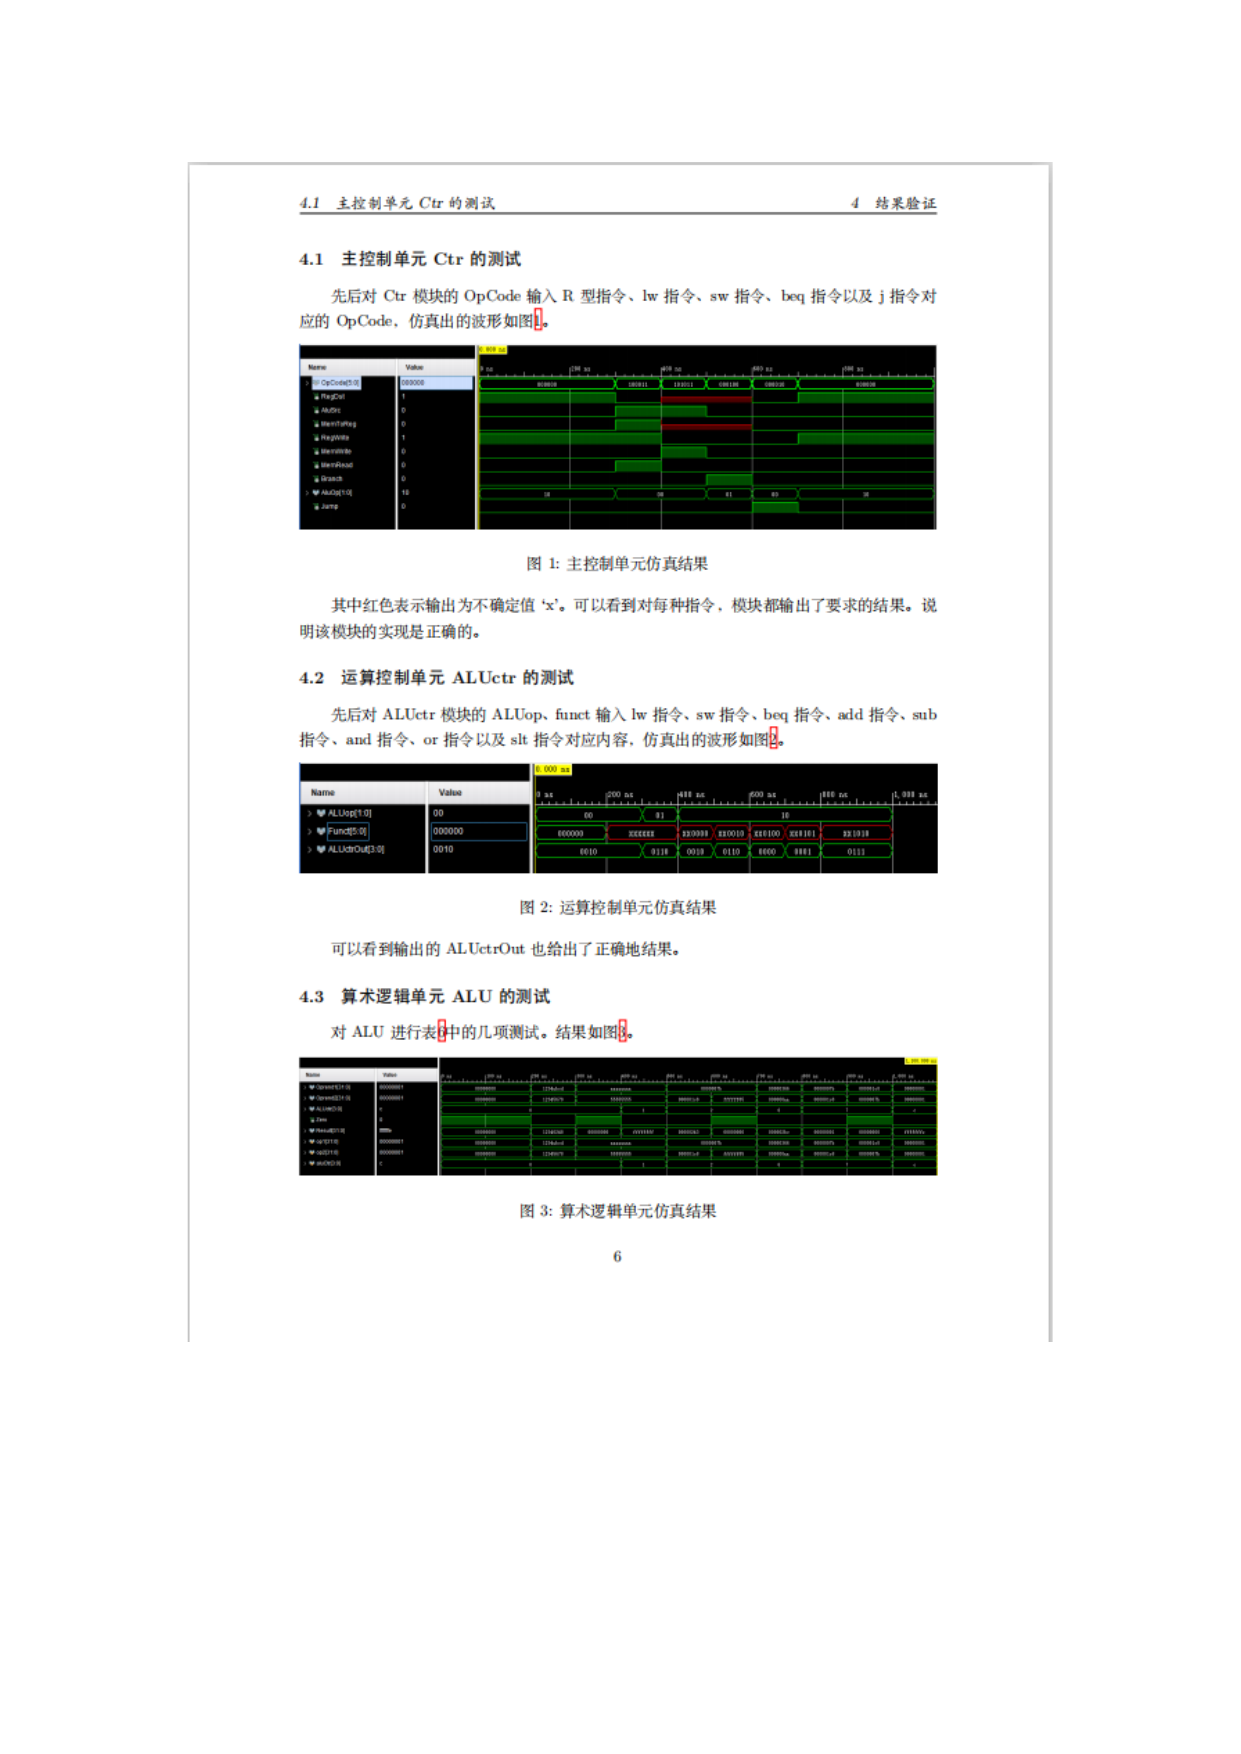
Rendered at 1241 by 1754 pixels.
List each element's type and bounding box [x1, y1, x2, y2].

picture [187, 162, 1053, 1342]
